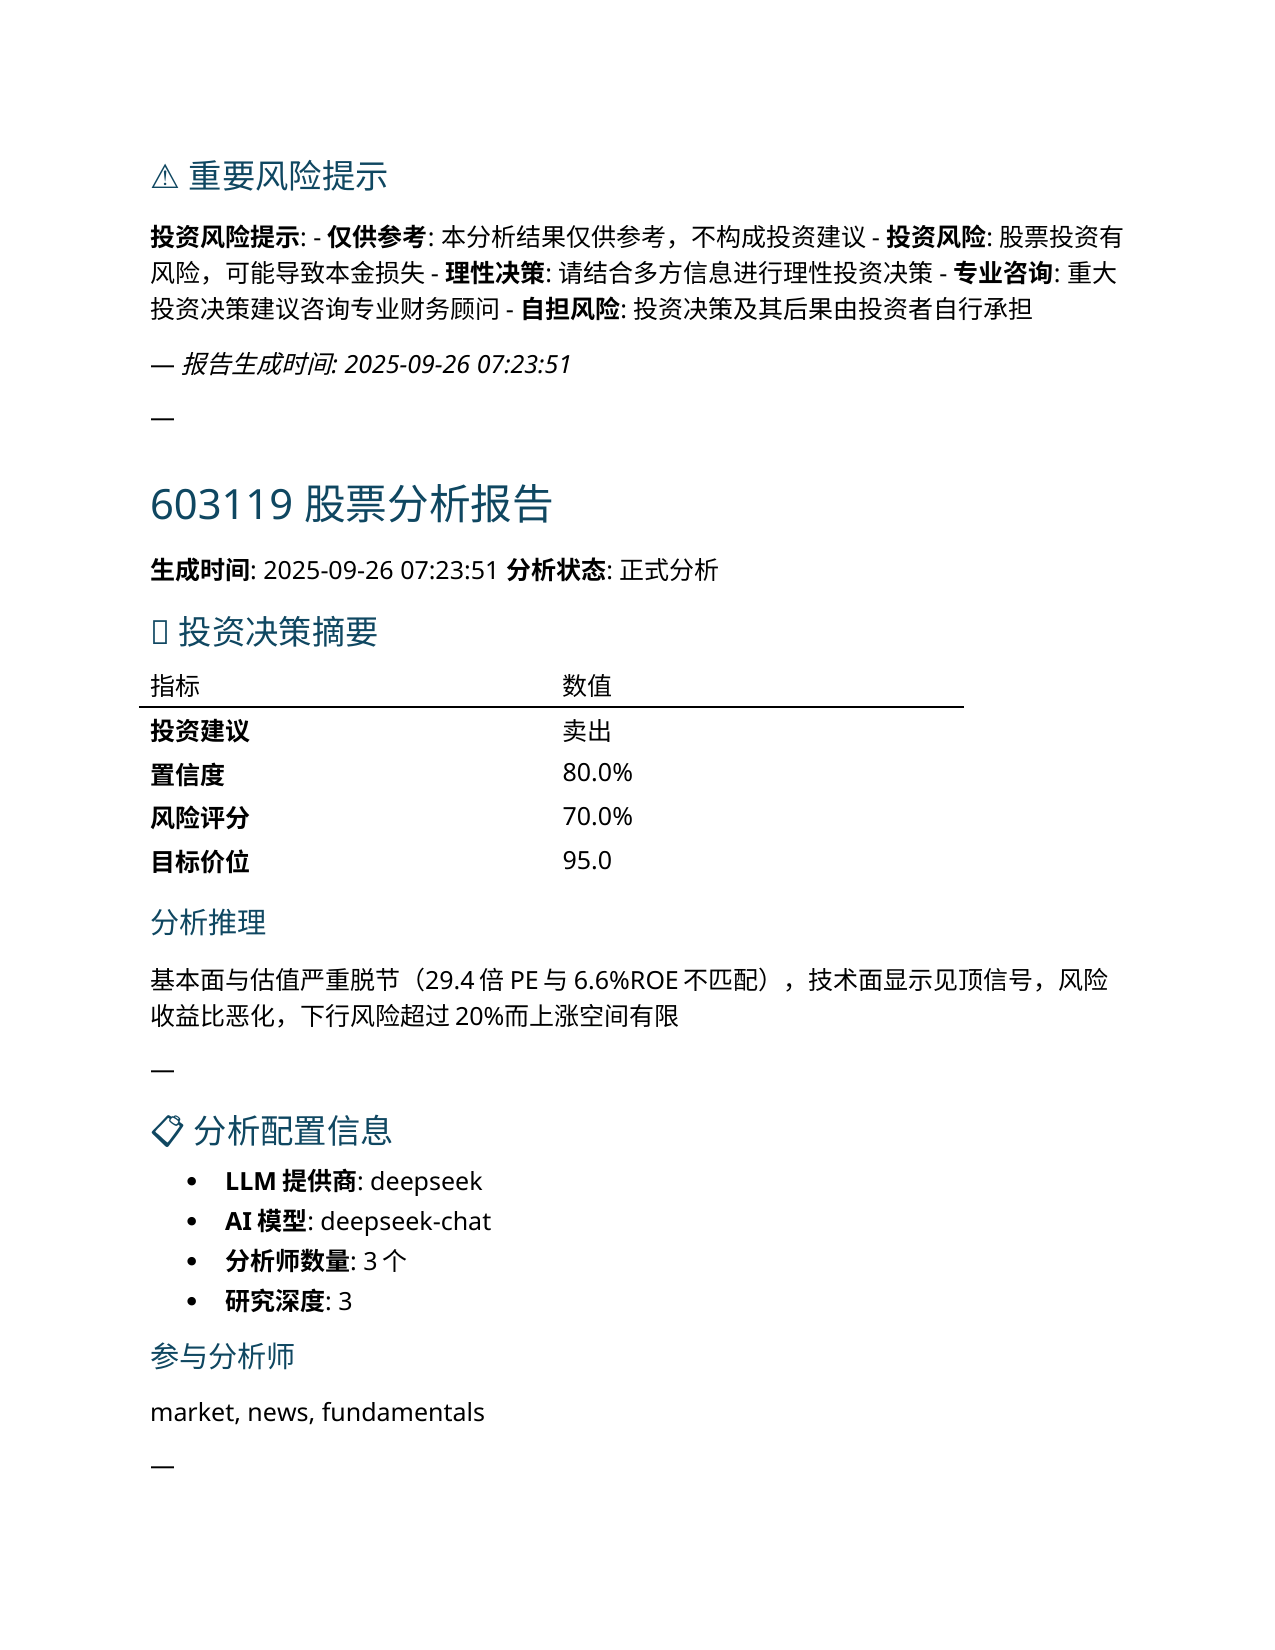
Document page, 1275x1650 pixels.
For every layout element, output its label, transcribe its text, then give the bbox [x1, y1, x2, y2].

text 基本面与估值严重脱节（29.4倍PE与6.6%ROE不匹配），技术面显示见顶信号，风险收益比恶化，下行风险超过20%而上涨空间有限 [150, 960, 1125, 1033]
table_header 数值 [551, 662, 964, 706]
subtitle 📋 分析配置信息 [150, 1104, 1125, 1153]
text — 报告生成时间: 2025-09-26 07:23:51 [150, 345, 1125, 381]
text 投资风险提示: - 仅供参考: 本分析结果仅供参考，不构成投资建议 - 投资风险: 股票投资有风险，可能导致本金损失 - 理性决策: 请结合多方信息进行理性投资决策 - 专业咨询: 重大投资决策建议咨询专业财务顾问 - 自担风险: 投资决策及其后果由投资者自行承担 [150, 217, 1125, 326]
table_header 指标 [139, 662, 551, 706]
text market, news, fundamentals [150, 1395, 1125, 1429]
table_cell 卖出 [551, 708, 964, 751]
text — [150, 1448, 1125, 1482]
text 生成时间: 2025-09-26 07:23:51 分析状态: 正式分析 [150, 551, 1125, 587]
list 分析师数量: 3个 [187, 1241, 1125, 1277]
table_cell 70.0% [551, 795, 964, 839]
subtitle 分析推理 [150, 899, 1125, 942]
subtitle 参与分析师 [150, 1334, 1125, 1376]
table_cell 投资建议 [139, 708, 551, 751]
table_cell 置信度 [139, 751, 551, 795]
table_cell 80.0% [551, 751, 964, 795]
text — [150, 400, 1125, 434]
list LLM提供商: deepseek [187, 1161, 1125, 1197]
table_cell 95.0 [551, 839, 964, 883]
list AI模型: deepseek-chat [187, 1201, 1125, 1237]
table_cell 目标价位 [139, 839, 551, 883]
text — [150, 1052, 1125, 1086]
subtitle 🎯 投资决策摘要 [150, 606, 1125, 654]
table_cell 风险评分 [139, 795, 551, 839]
subtitle ⚠️ 重要风险提示 [150, 150, 1125, 198]
subtitle 603119 股票分析报告 [150, 471, 1125, 532]
list 研究深度: 3 [187, 1281, 1125, 1317]
